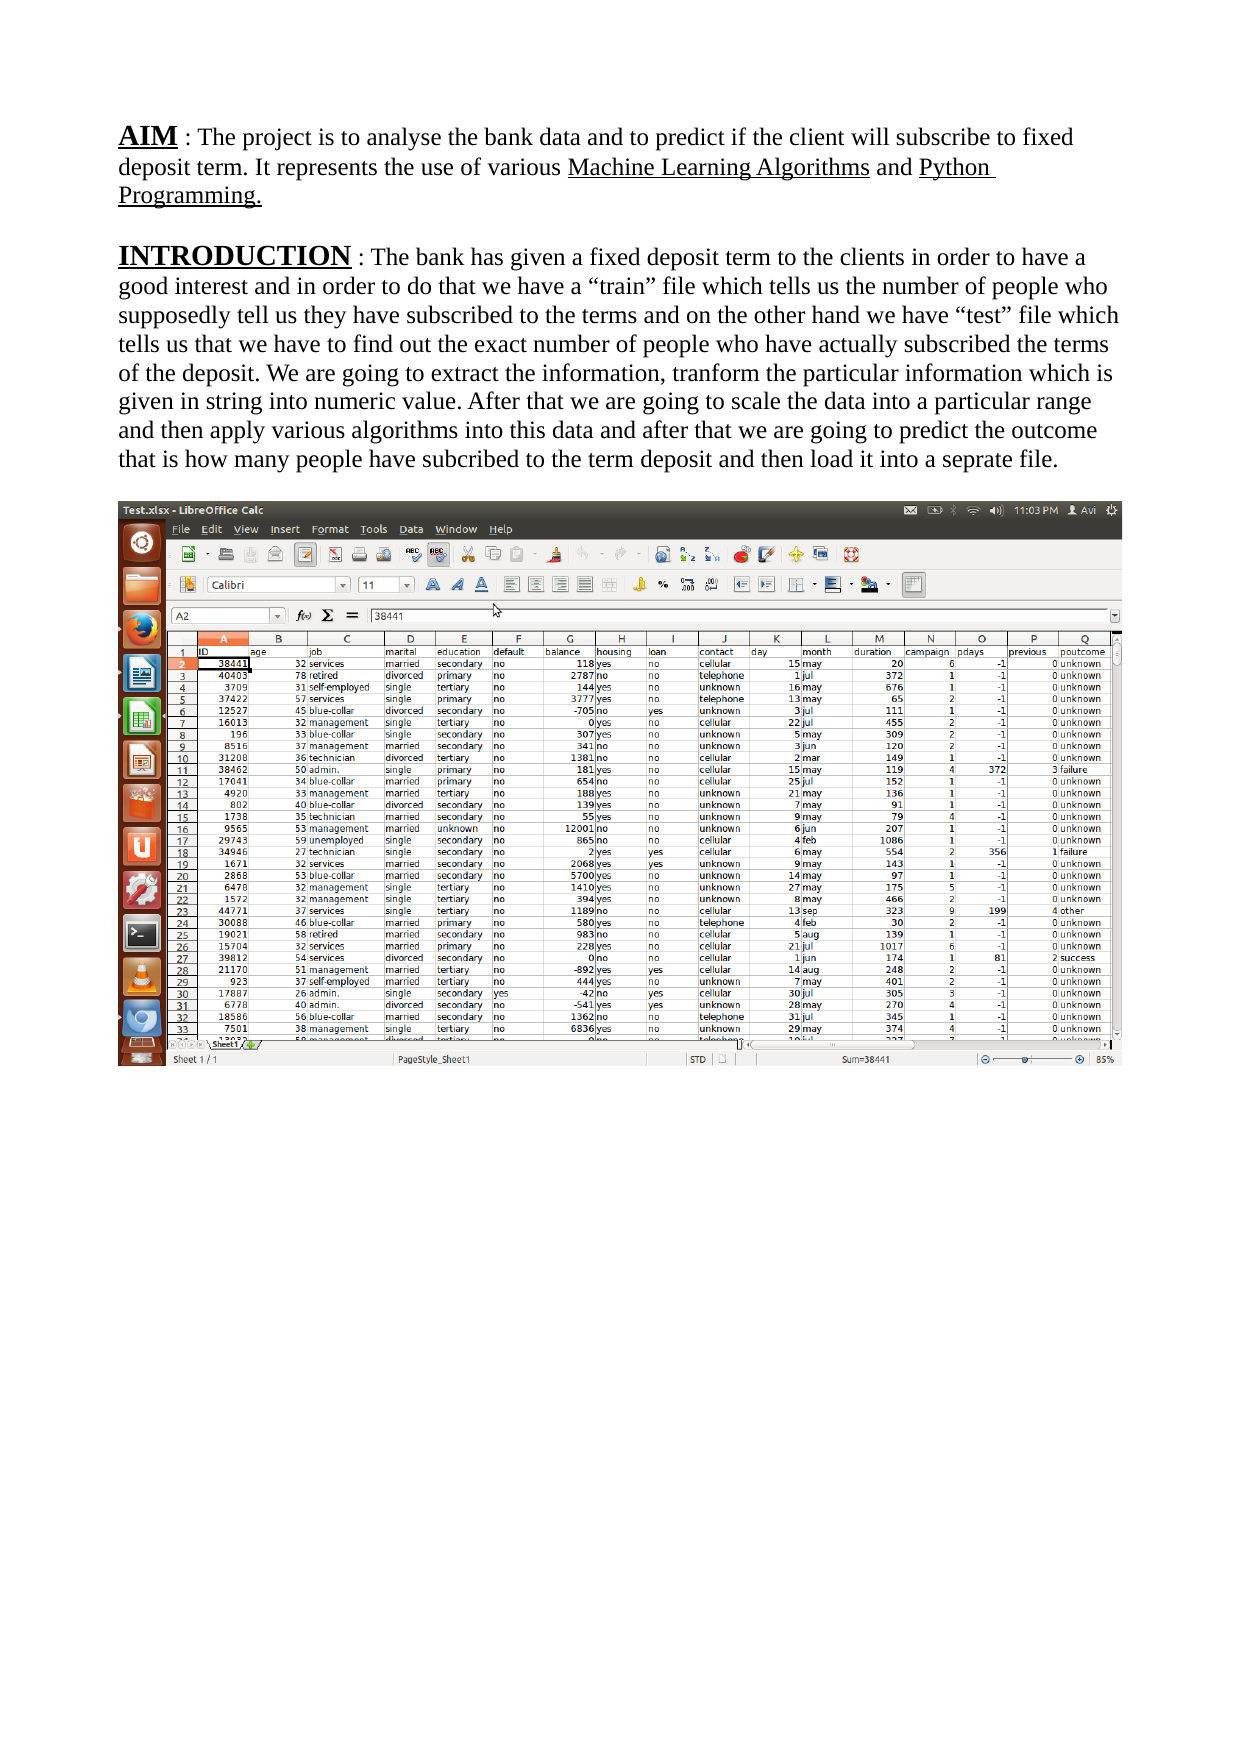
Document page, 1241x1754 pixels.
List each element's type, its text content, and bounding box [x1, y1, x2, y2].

picture [118, 501, 1123, 1066]
text AIM : The project is to analyse the bank data and to predict if the client will subscribe to fixed deposit term. It represents the use of various Machine Learning Algorithms and Python Programming. [118, 118, 1122, 209]
text INTRODUCTION : The bank has given a fixed deposit term to the clients in order to have a good interest and in order to do that we have a “train” file which tells us the number of people who supposedly tell us they have subscribed to the terms and on the other hand we have “test” file which tells us that we have to find out the exact number of people who have actually subscribed the terms of the deposit. We are going to extract the information, tranform the particular information which is given in string into numeric value. After that we are going to scale the data into a particular range and then apply various algorithms into this data and after that we are going to predict the outcome that is how many people have subcribed to the term deposit and then load it into a seprate file. [118, 238, 1122, 473]
